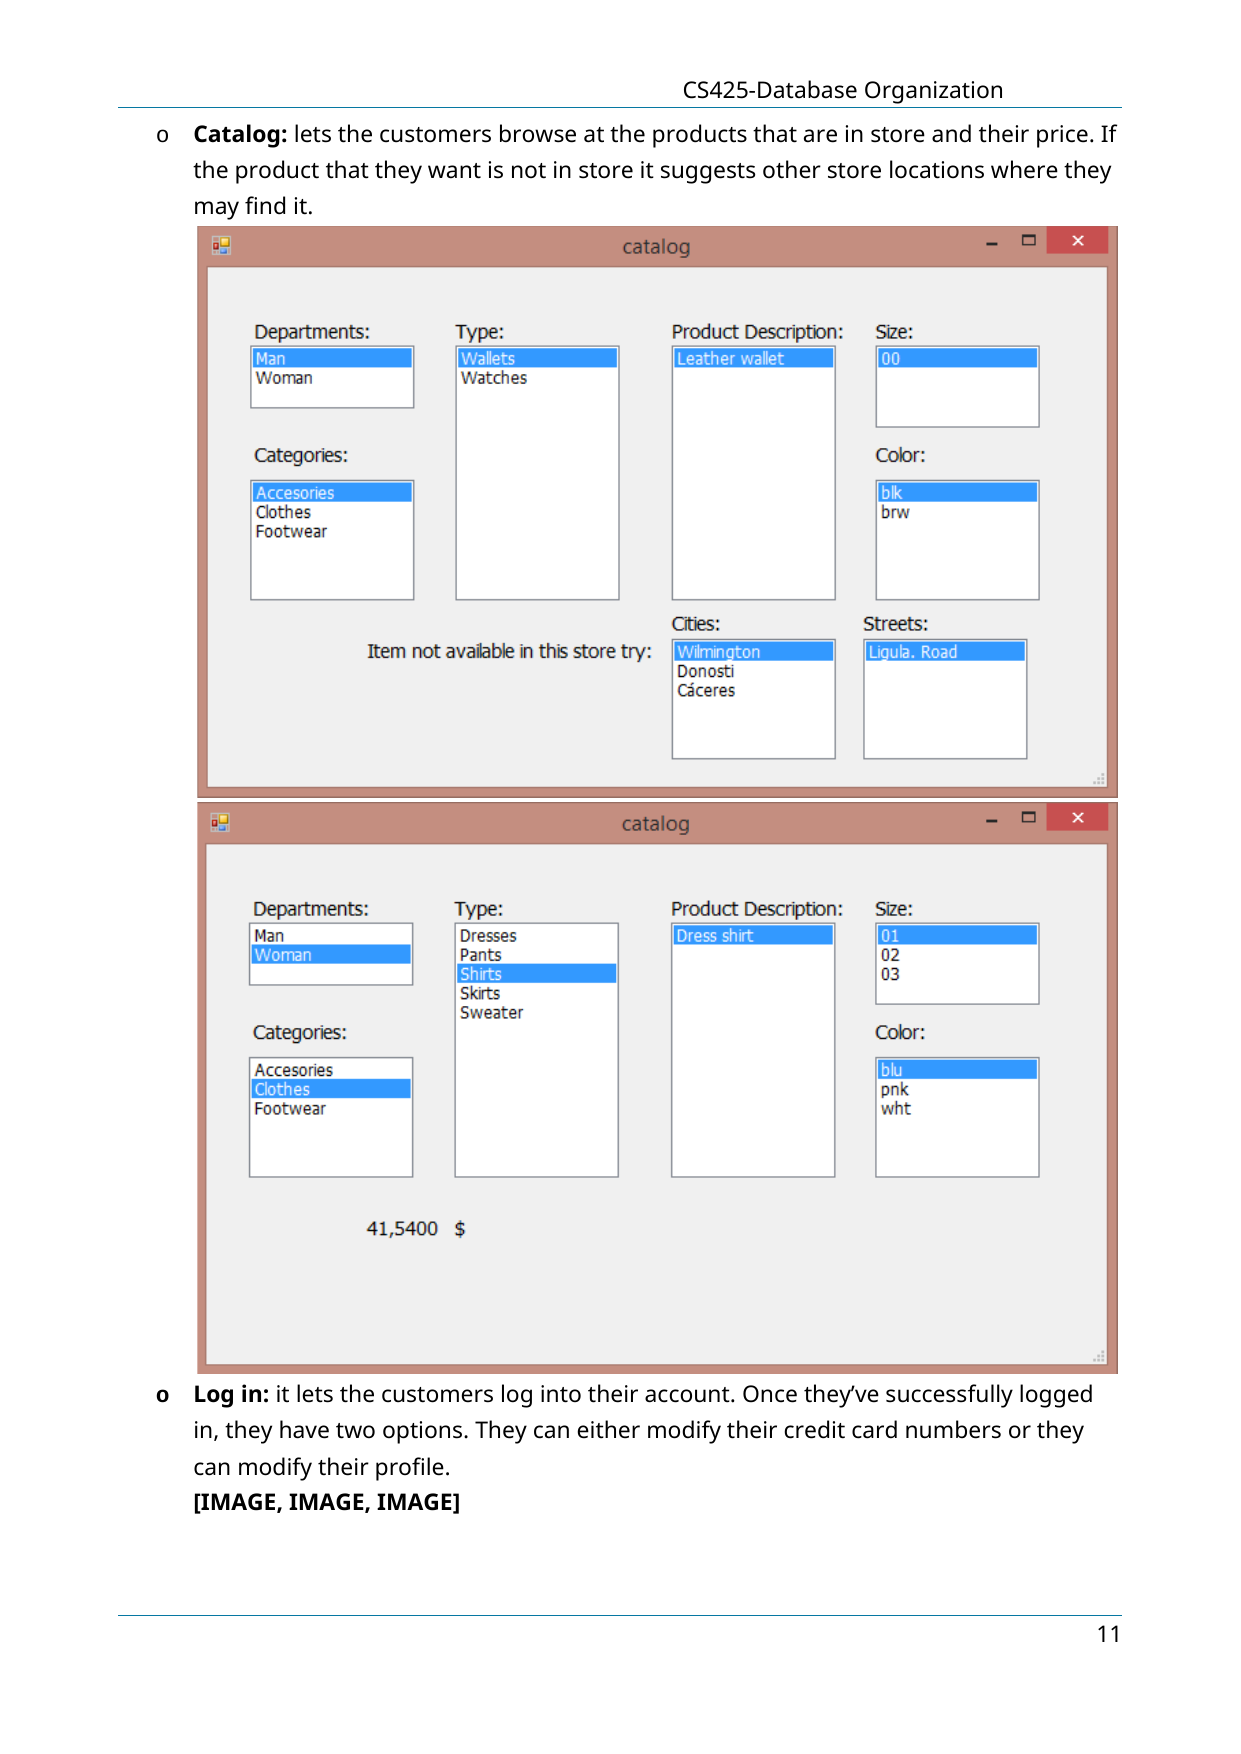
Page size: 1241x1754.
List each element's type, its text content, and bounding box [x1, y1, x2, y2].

picture [197, 226, 1118, 798]
picture [197, 802, 1118, 1374]
list Log in: it lets the customers log into their account. Once they’ve successfully logged in, they have two options. They can either modify their credit card numbers or they can modify their profile. [156, 1378, 1122, 1482]
list [IMAGE, IMAGE, IMAGE] [193, 1486, 1122, 1518]
list Catalog: lets the customers browse at the products that are in store and their price. If the product that they want is not in store it suggests other store locations where they may find it. [156, 118, 1122, 221]
